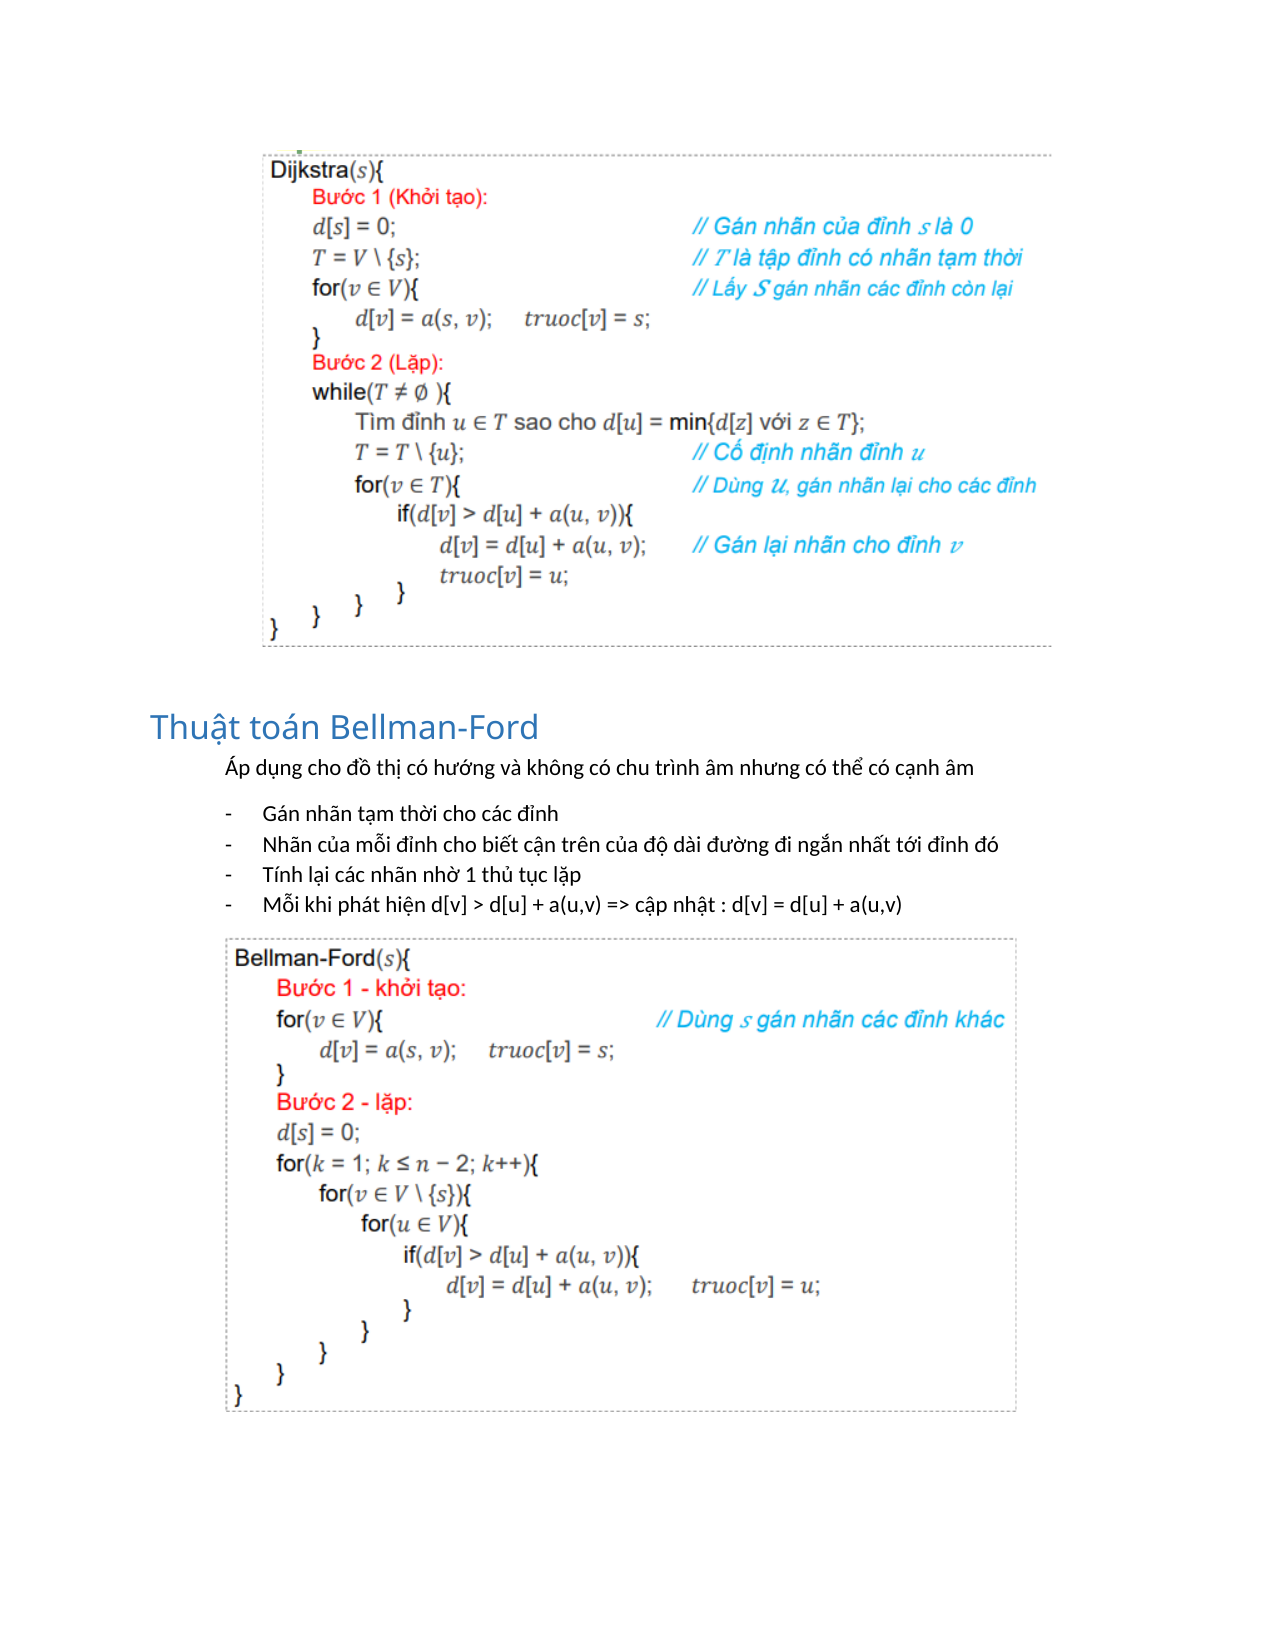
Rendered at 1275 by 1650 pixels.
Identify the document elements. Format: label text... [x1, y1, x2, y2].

list Tính lại các nhãn nhờ 1 thủ tục lặp [225, 860, 1125, 888]
list Mỗi khi phát hiện d[v] > d[u] + a(u,v) => cập nhật : d[v] = d[u] + a(u,v) [225, 890, 1125, 918]
picture [262, 150, 1052, 647]
subtitle Thuật toán Bellman-Ford [150, 704, 1125, 749]
text Áp dụng cho đồ thị có hướng và không có chu trình âm nhưng có thể có cạnh âm [150, 753, 1125, 781]
list Gán nhãn tạm thời cho các đỉnh [225, 799, 1125, 827]
list Nhãn của mỗi đỉnh cho biết cận trên của độ dài đường đi ngắn nhất tới đỉnh đó [225, 830, 1125, 858]
picture [225, 937, 1017, 1412]
